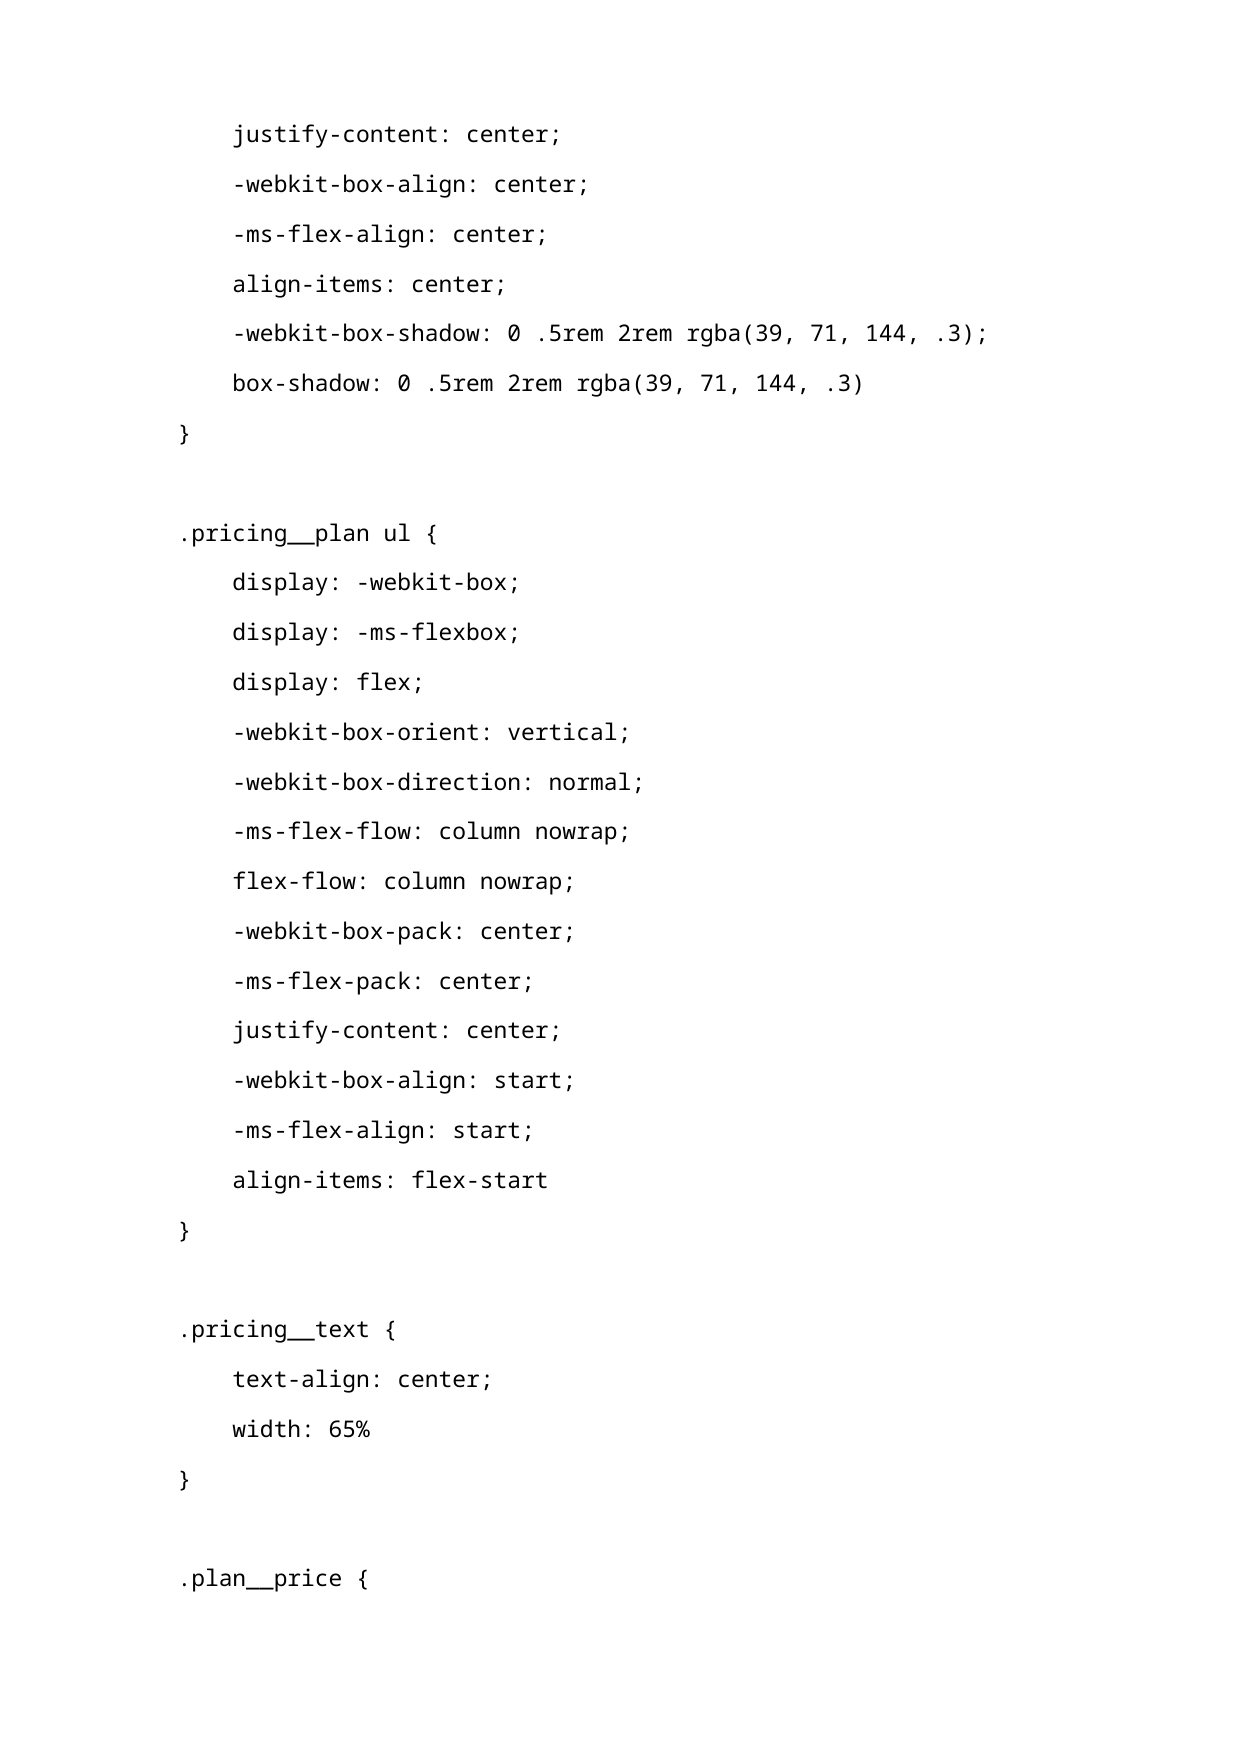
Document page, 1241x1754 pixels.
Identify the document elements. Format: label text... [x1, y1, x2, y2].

text width: 65% [177, 1413, 1152, 1444]
text .plan__price { [177, 1562, 1152, 1593]
text display: -webkit-box; [177, 566, 1152, 597]
text -webkit-box-direction: normal; [177, 765, 1152, 797]
text align-items: center; [177, 267, 1152, 299]
text -ms-flex-flow: column nowrap; [177, 815, 1152, 846]
text -ms-flex-align: center; [177, 218, 1152, 249]
text -webkit-box-align: center; [177, 168, 1152, 199]
text .pricing__text { [177, 1313, 1152, 1344]
text -webkit-box-orient: vertical; [177, 716, 1152, 747]
text } [177, 1213, 1152, 1245]
text box-shadow: 0 .5rem 2rem rgba(39, 71, 144, .3) [177, 367, 1152, 398]
text display: -ms-flexbox; [177, 616, 1152, 647]
text flex-flow: column nowrap; [177, 865, 1152, 896]
text -ms-flex-pack: center; [177, 964, 1152, 996]
text -webkit-box-align: start; [177, 1064, 1152, 1095]
text } [177, 417, 1152, 448]
text -ms-flex-align: start; [177, 1114, 1152, 1145]
text } [177, 1462, 1152, 1494]
text text-align: center; [177, 1363, 1152, 1394]
text display: flex; [177, 666, 1152, 697]
text -webkit-box-pack: center; [177, 915, 1152, 946]
text justify-content: center; [177, 1014, 1152, 1046]
text .pricing__plan ul { [177, 516, 1152, 548]
text -webkit-box-shadow: 0 .5rem 2rem rgba(39, 71, 144, .3); [177, 317, 1152, 348]
text justify-content: center; [177, 118, 1152, 149]
text align-items: flex-start [177, 1164, 1152, 1195]
